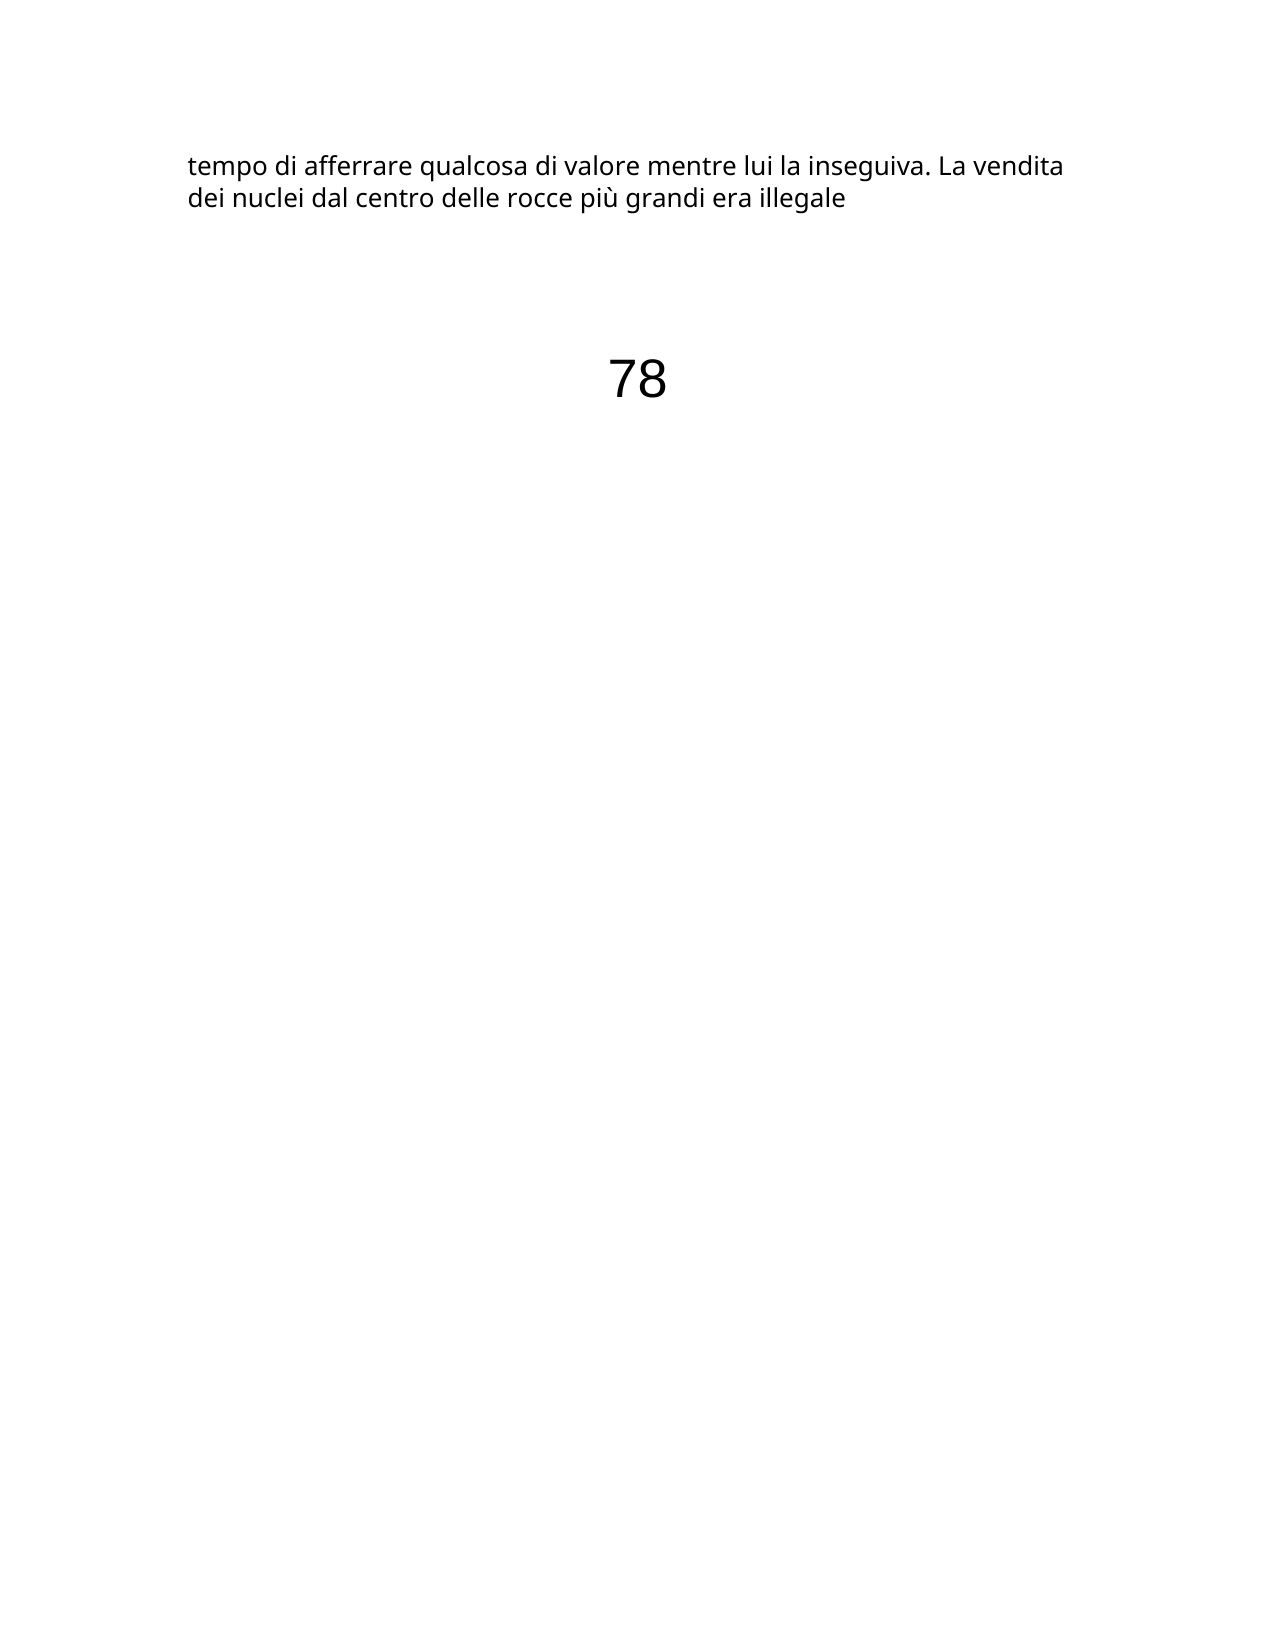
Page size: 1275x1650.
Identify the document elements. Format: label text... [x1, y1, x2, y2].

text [187, 150, 1075, 215]
text 78 [150, 347, 1125, 409]
